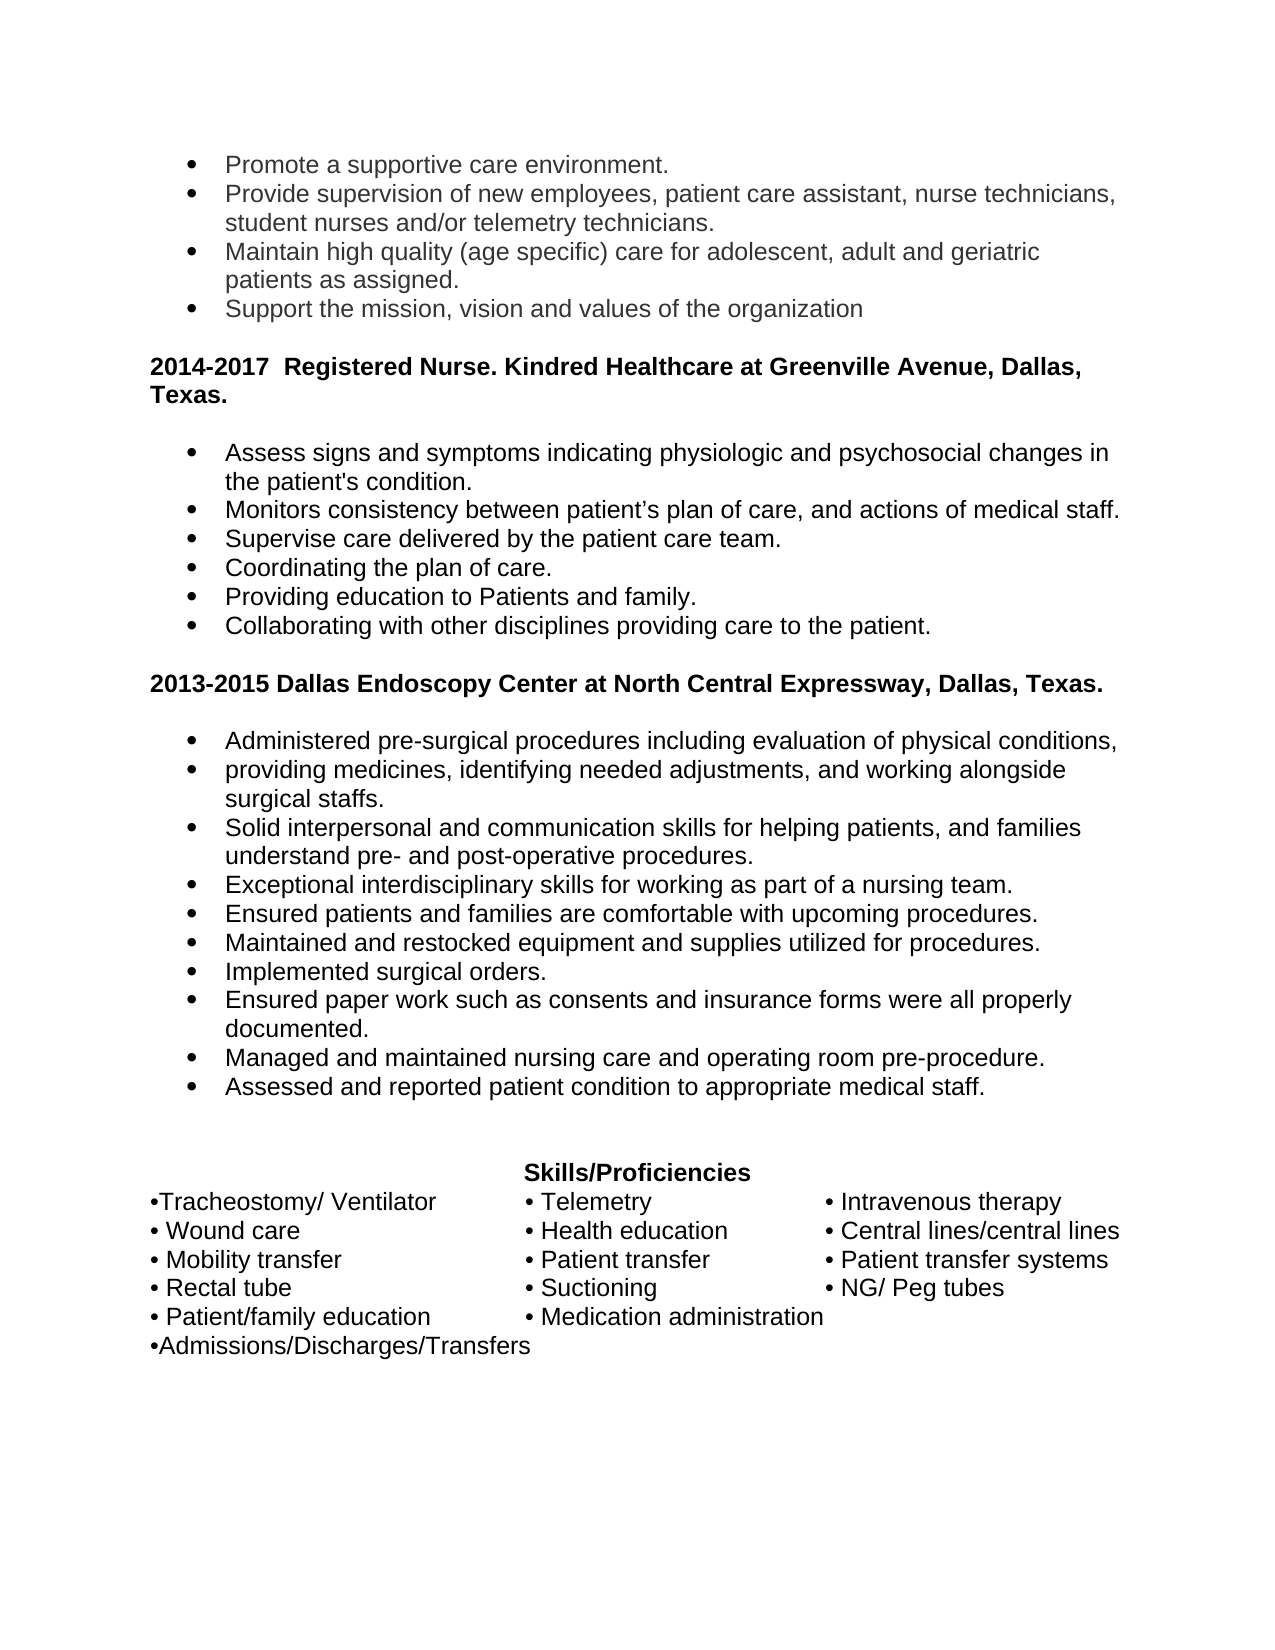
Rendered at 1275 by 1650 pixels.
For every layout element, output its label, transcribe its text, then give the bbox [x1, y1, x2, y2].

text • Mobility transfer • Patient transfer • Patient transfer systems [150, 1244, 1125, 1273]
list Promote a supportive care environment. [187, 150, 1125, 179]
list Ensured patients and families are comfortable with upcoming procedures. [187, 899, 1125, 928]
text 2013-2015 Dallas Endoscopy Center at North Central Expressway, Dallas, Texas. [150, 668, 1125, 697]
list Provide supervision of new employees, patient care assistant, nurse technicians, student nurses and/or telemetry technicians. [187, 179, 1125, 236]
list providing medicines, identifying needed adjustments, and working alongside surgical staffs. [187, 755, 1125, 812]
list Implemented surgical orders. [187, 957, 1125, 986]
list Monitors consistency between patient’s plan of care, and actions of medical staff. [187, 496, 1125, 524]
list Providing education to Patients and family. [187, 582, 1125, 611]
list Assessed and reported patient condition to appropriate medical staff. [187, 1072, 1125, 1101]
list Maintain high quality (age specific) care for adolescent, adult and geriatric patients as assigned. [187, 236, 1125, 294]
list Assess signs and symptoms indicating physiologic and psychosocial changes in the patient's condition. [187, 438, 1125, 496]
list Managed and maintained nursing care and operating room pre-procedure. [187, 1043, 1125, 1072]
list Collaborating with other disciplines providing care to the patient. [187, 611, 1125, 640]
list Coordinating the plan of care. [187, 553, 1125, 582]
list Supervise care delivered by the patient care team. [187, 524, 1125, 553]
text • Wound care • Health education • Central lines/central lines [150, 1216, 1125, 1244]
list Support the mission, vision and values of the organization [187, 294, 1125, 323]
list Maintained and restocked equipment and supplies utilized for procedures. [187, 928, 1125, 957]
text 2014-2017 Registered Nurse. Kindred Healthcare at Greenville Avenue, Dallas, Texas. [150, 352, 1125, 409]
list Solid interpersonal and communication skills for helping patients, and families understand pre- and post-operative procedures. [187, 812, 1125, 870]
list Administered pre-surgical procedures including evaluation of physical conditions, [187, 726, 1125, 755]
text Skills/Proficiencies [150, 1158, 1125, 1187]
text • Rectal tube • Suctioning • NG/ Peg tubes [150, 1273, 1125, 1302]
list Ensured paper work such as consents and insurance forms were all properly documented. [187, 986, 1125, 1043]
text •Tracheostomy/ Ventilator • Telemetry • Intravenous therapy [150, 1187, 1125, 1216]
text • Patient/family education • Medication administration •Admissions/Discharges/Transfers [150, 1302, 1125, 1359]
list Exceptional interdisciplinary skills for working as part of a nursing team. [187, 870, 1125, 899]
